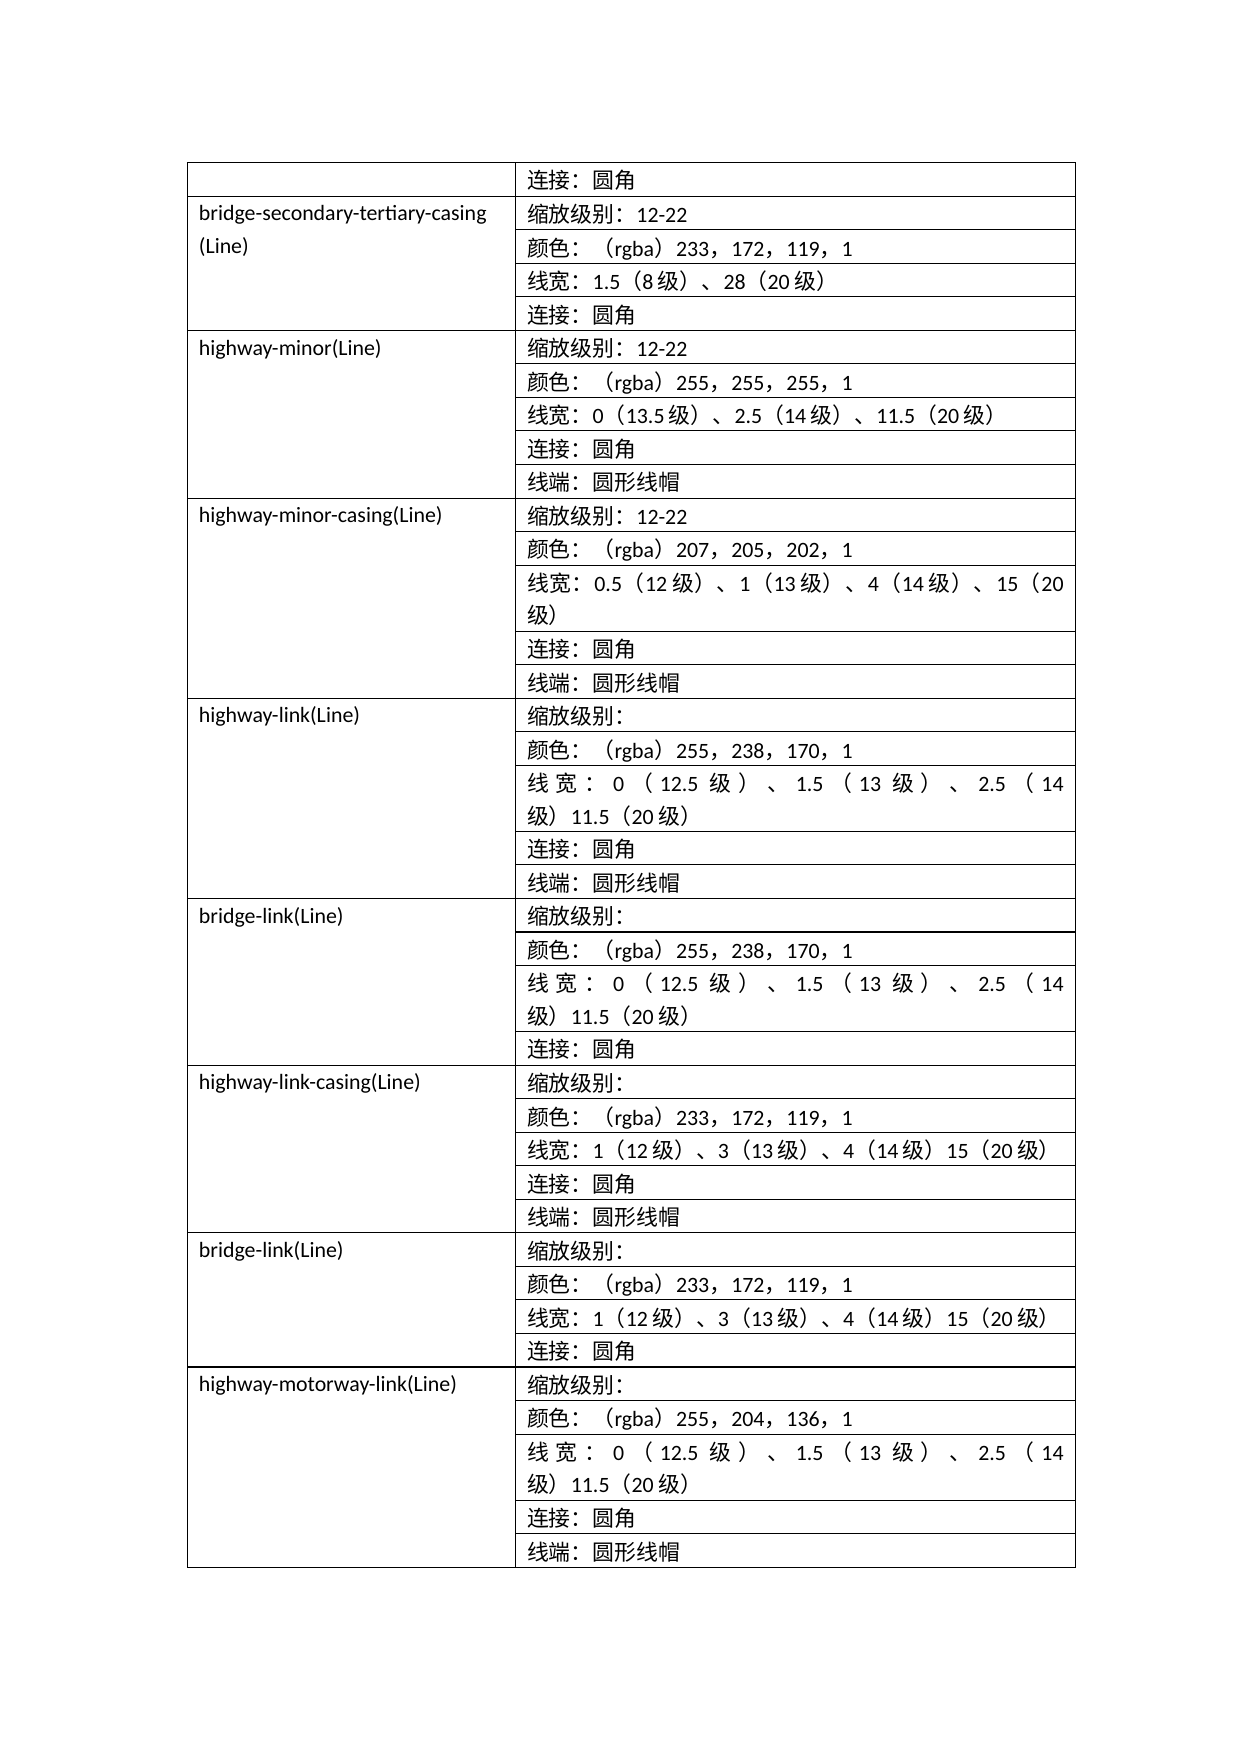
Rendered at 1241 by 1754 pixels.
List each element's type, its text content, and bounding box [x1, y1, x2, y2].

table_cell 缩放级别：12-22 [516, 499, 1075, 531]
table_cell 线端：圆形线帽 [516, 1534, 1075, 1567]
table_cell 线端：圆形线帽 [516, 465, 1075, 497]
table_cell 颜色：（rgba）255，238，170，1 [516, 933, 1075, 965]
table_cell bridge-link(Line) [188, 899, 515, 1064]
table_cell 连接：圆角 [516, 163, 1075, 196]
table_cell 线宽：0（12.5级）、1.5（13级）、2.5（14级）11.5（20级） [516, 1435, 1075, 1499]
table_cell 缩放级别： [516, 699, 1075, 731]
table_cell 连接：圆角 [516, 1032, 1075, 1064]
table_cell bridge-secondary-tertiary-casing (Line) [188, 197, 515, 330]
table_cell 线宽：0.5（12级）、1（13级）、4（14级）、15（20级） [516, 566, 1075, 631]
table_cell 颜色：（rgba）255，238，170，1 [516, 732, 1075, 765]
table_cell 缩放级别：12-22 [516, 331, 1075, 363]
table_cell 颜色：（rgba）233，172，119，1 [516, 230, 1075, 263]
table_cell 连接：圆角 [516, 297, 1075, 330]
table_cell 线宽：1（12级）、3（13级）、4（14级）15（20级） [516, 1300, 1075, 1333]
table_cell 缩放级别：12-22 [516, 197, 1075, 229]
table_cell 缩放级别： [516, 899, 1075, 931]
table_cell 连接：圆角 [516, 431, 1075, 464]
table_cell 线宽：0（13.5级）、2.5（14级）、11.5（20级） [516, 398, 1075, 430]
table_cell 线端：圆形线帽 [516, 665, 1075, 698]
table_cell 颜色：（rgba）233，172，119，1 [516, 1099, 1075, 1132]
table_cell bridge-link(Line) [188, 1233, 515, 1366]
table_cell 颜色：（rgba）255，255，255，1 [516, 364, 1075, 397]
table_cell 连接：圆角 [516, 832, 1075, 864]
table_cell 缩放级别： [516, 1066, 1075, 1098]
table_cell 线端：圆形线帽 [516, 1200, 1075, 1232]
table_cell highway-link(Line) [188, 699, 515, 898]
table_cell 缩放级别： [516, 1368, 1075, 1400]
table_cell 颜色：（rgba）233，172，119，1 [516, 1267, 1075, 1299]
table_cell 颜色：（rgba）207，205，202，1 [516, 532, 1075, 564]
table_cell 线宽：1（12级）、3（13级）、4（14级）15（20级） [516, 1133, 1075, 1165]
table_cell 线端：圆形线帽 [516, 865, 1075, 898]
table_cell highway-minor(Line) [188, 331, 515, 497]
table_cell 连接：圆角 [516, 1166, 1075, 1199]
table_cell 颜色：（rgba）255，204，136，1 [516, 1401, 1075, 1433]
table_cell 线宽：1.5（8级）、28（20级） [516, 264, 1075, 296]
table_cell highway-link-casing(Line) [188, 1066, 515, 1232]
table_cell 缩放级别： [516, 1233, 1075, 1266]
table_cell 线宽：0（12.5级）、1.5（13级）、2.5（14级）11.5（20级） [516, 766, 1075, 831]
table_cell 连接：圆角 [516, 1334, 1075, 1366]
table_cell 连接：圆角 [516, 1501, 1075, 1533]
table_cell 线宽：0（12.5级）、1.5（13级）、2.5（14级）11.5（20级） [516, 966, 1075, 1031]
table_cell highway-minor-casing(Line) [188, 499, 515, 698]
table_cell 连接：圆角 [516, 632, 1075, 664]
table_cell highway-motorway-link(Line) [188, 1368, 515, 1567]
